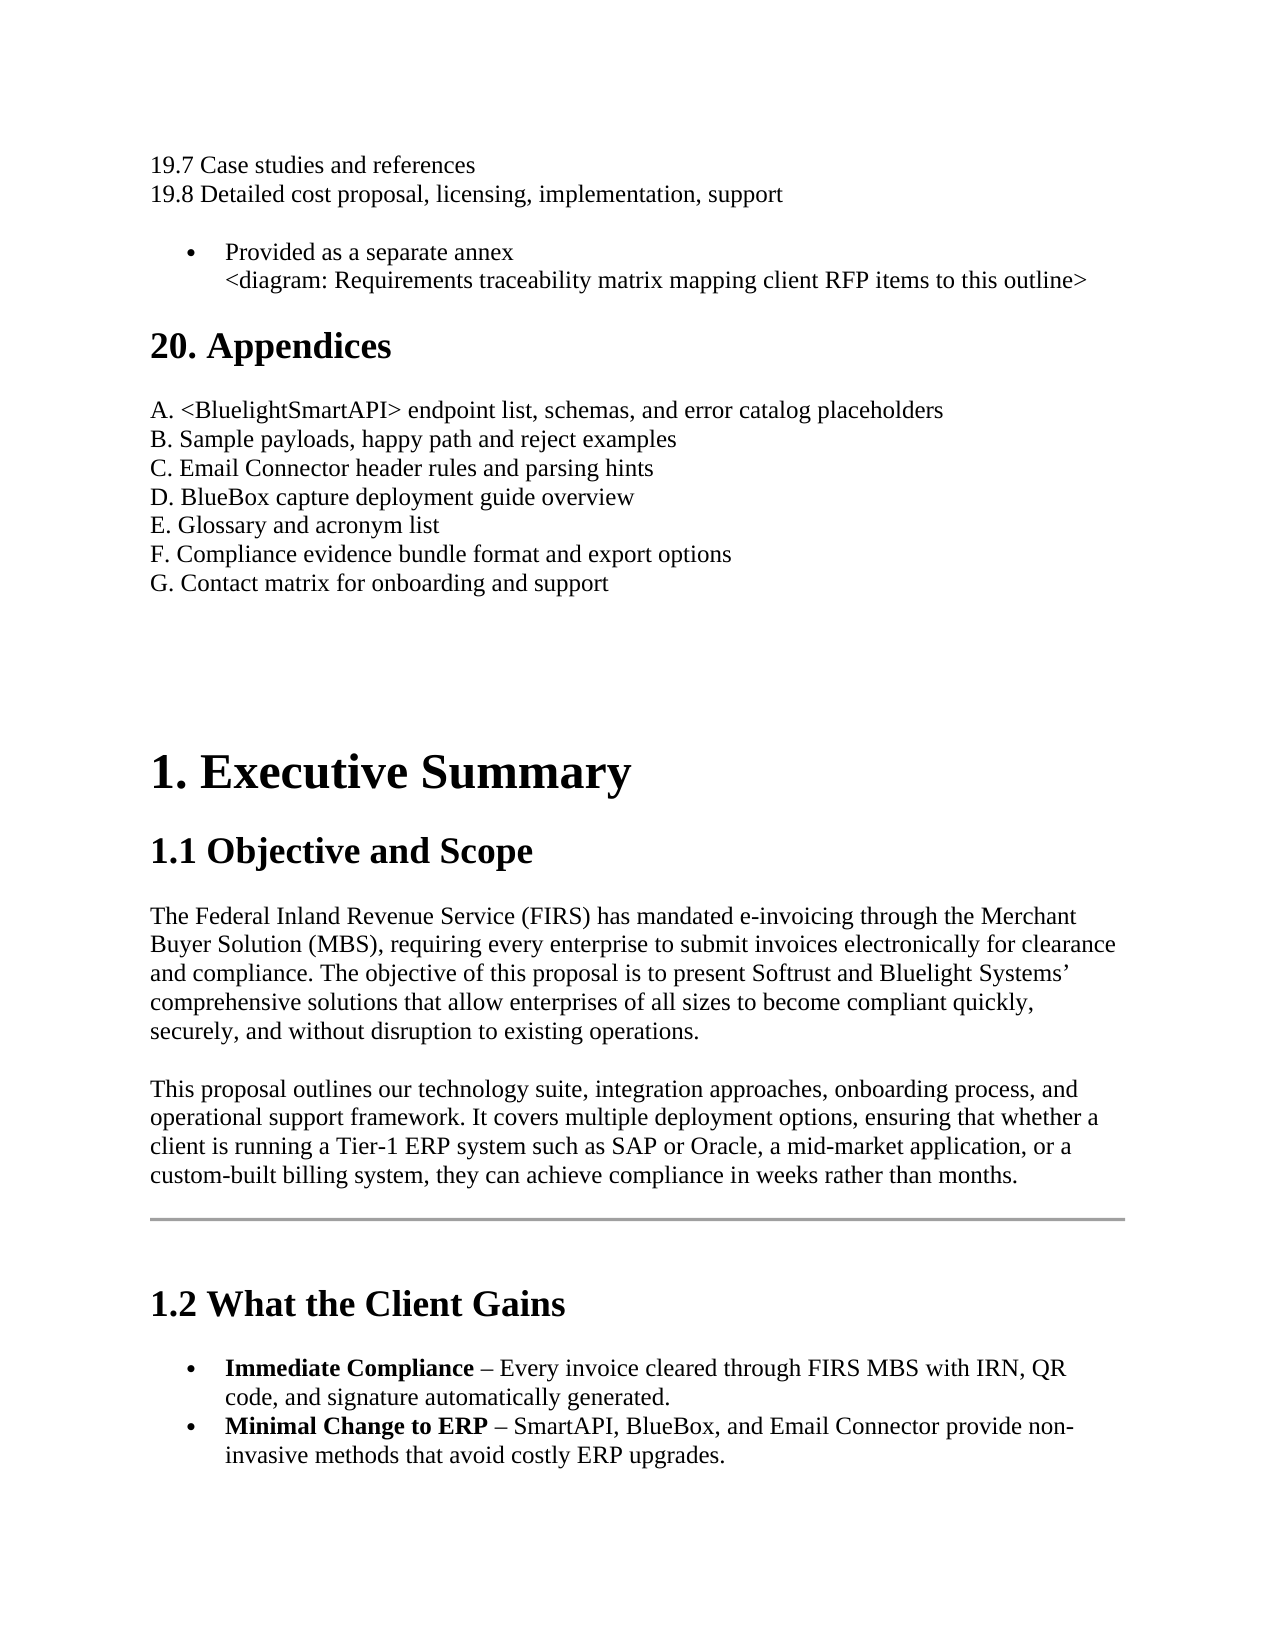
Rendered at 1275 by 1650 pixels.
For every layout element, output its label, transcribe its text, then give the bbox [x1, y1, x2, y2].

text This proposal outlines our technology suite, integration approaches, onboarding process, and operational support framework. It covers multiple deployment options, ensuring that whether a client is running a Tier-1 ERP system such as SAP or Oracle, a mid-market application, or a custom-built billing system, they can achieve compliance in weeks rather than months. [150, 1074, 1125, 1189]
text 1. Executive Summary [150, 742, 1125, 799]
text 20. Appendices [150, 323, 1125, 366]
list Provided as a separate annex <diagram: Requirements traceability matrix mapping client RFP items to this outline> [187, 237, 1125, 294]
text A. <BluelightSmartAPI> endpoint list, schemas, and error catalog placeholders B. Sample payloads, happy path and reject examples C. Email Connector header rules and parsing hints D. BlueBox capture deployment guide overview E. Glossary and acronym list F. Compliance evidence bundle format and export options G. Contact matrix for onboarding and support [150, 396, 1125, 597]
text 1.1 Objective and Scope [150, 828, 1125, 872]
text 1.2 What the Client Gains [150, 1281, 1125, 1324]
text The Federal Inland Revenue Service (FIRS) has mandated e-invoicing through the Merchant Buyer Solution (MBS), requiring every enterprise to submit invoices electronically for clearance and compliance. The objective of this proposal is to present Softrust and Bluelight Systems’ comprehensive solutions that allow enterprises of all sizes to become compliant quickly, securely, and without disruption to existing operations. [150, 901, 1125, 1044]
list Minimal Change to ERP – SmartAPI, BlueBox, and Email Connector provide non-invasive methods that avoid costly ERP upgrades. [187, 1411, 1125, 1468]
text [150, 150, 1125, 207]
list Immediate Compliance – Every invoice cleared through FIRS MBS with IRN, QR code, and signature automatically generated. [187, 1353, 1125, 1411]
